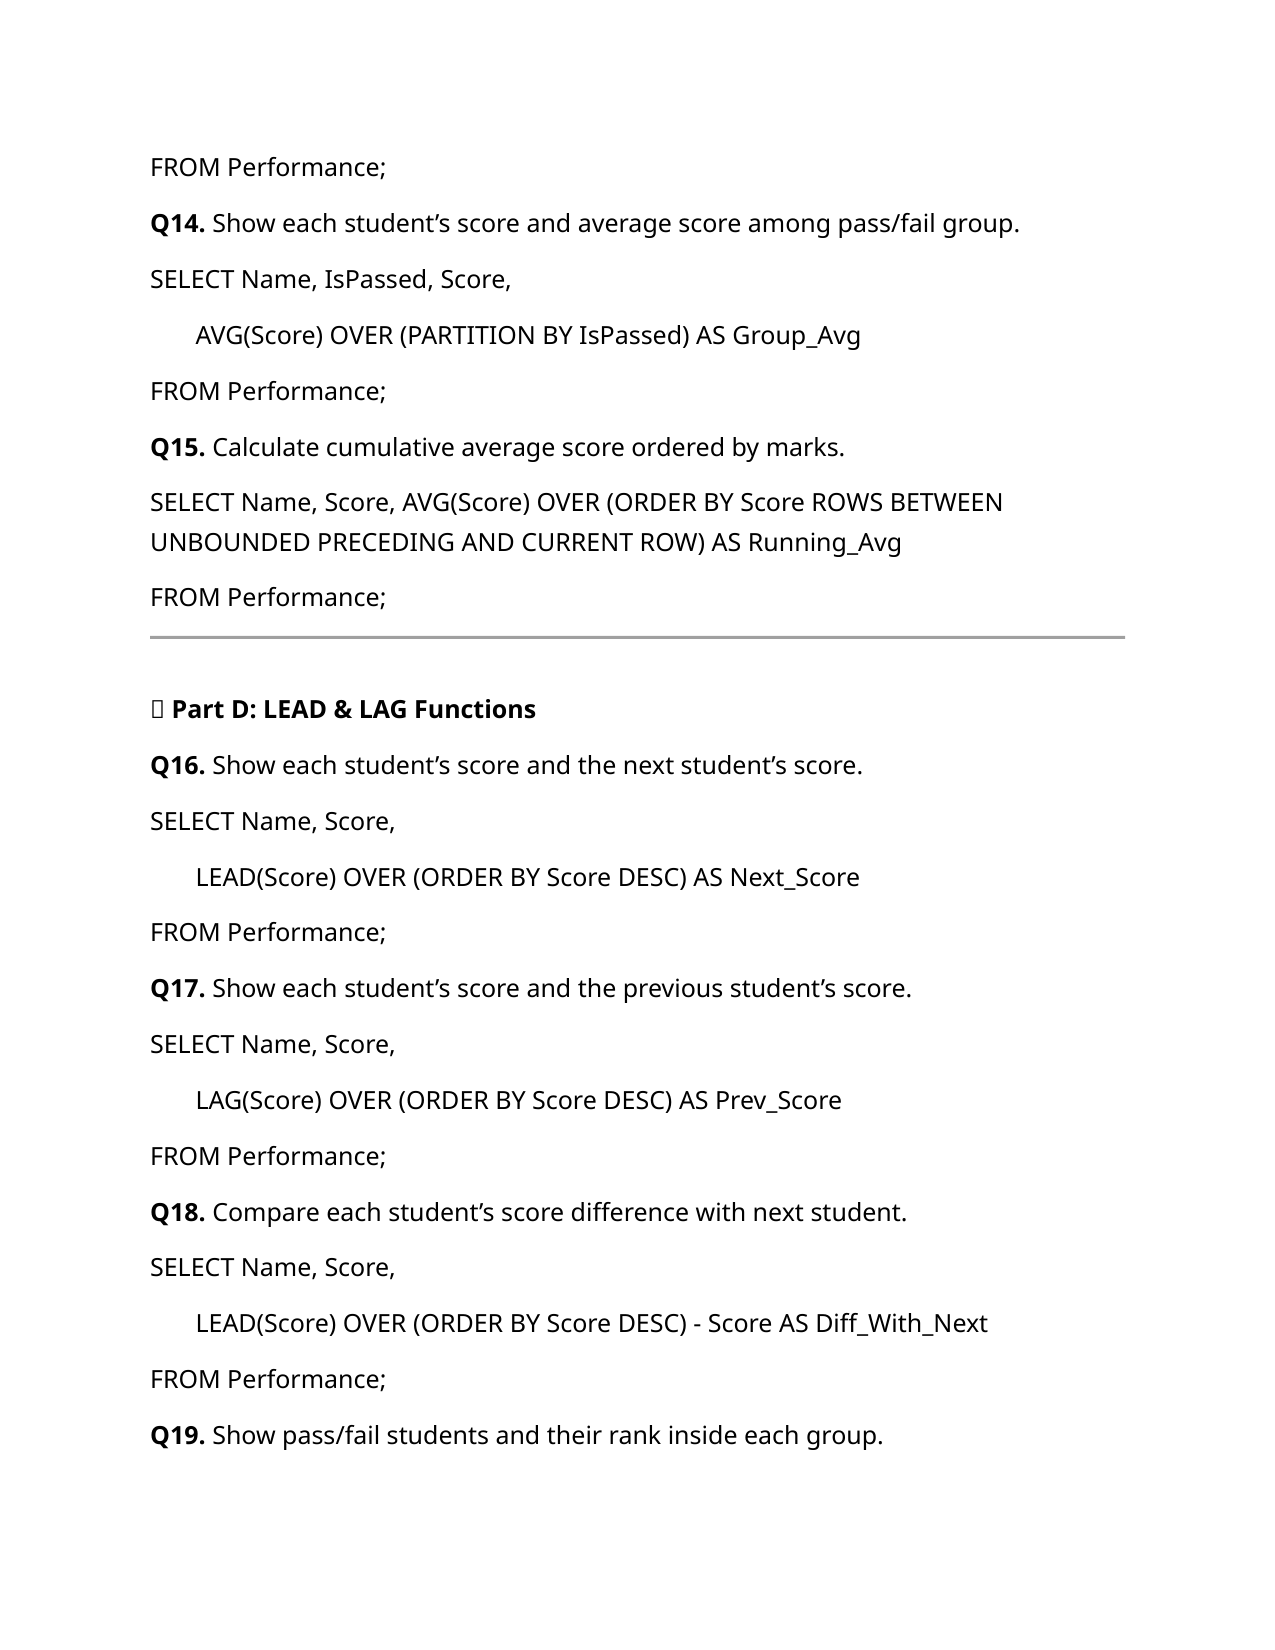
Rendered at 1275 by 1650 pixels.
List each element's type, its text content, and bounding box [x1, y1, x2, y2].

text LEAD(Score) OVER (ORDER BY Score DESC) - Score AS Diff_With_Next [150, 1306, 1125, 1340]
text SELECT Name, Score, [150, 1250, 1125, 1284]
text Q14. Show each student’s score and average score among pass/fail group. [150, 206, 1125, 240]
text SELECT Name, Score, AVG(Score) OVER (ORDER BY Score ROWS BETWEEN UNBOUNDED PRECEDING AND CURRENT ROW) AS Running_Avg [150, 485, 1125, 558]
text Q19. Show pass/fail students and their rank inside each group. [150, 1417, 1125, 1452]
text FROM Performance; [150, 915, 1125, 949]
text AVG(Score) OVER (PARTITION BY IsPassed) AS Group_Avg [150, 317, 1125, 352]
text SELECT Name, Score, [150, 1027, 1125, 1061]
text Q17. Show each student’s score and the previous student’s score. [150, 971, 1125, 1005]
text LEAD(Score) OVER (ORDER BY Score DESC) AS Next_Score [150, 859, 1125, 893]
text LAG(Score) OVER (ORDER BY Score DESC) AS Prev_Score [150, 1082, 1125, 1117]
text Q16. Show each student’s score and the next student’s score. [150, 747, 1125, 782]
text Q18. Compare each student’s score difference with next student. [150, 1194, 1125, 1228]
text SELECT Name, Score, [150, 803, 1125, 837]
text FROM Performance; [150, 1362, 1125, 1396]
text FROM Performance; [150, 150, 1125, 184]
text SELECT Name, IsPassed, Score, [150, 262, 1125, 296]
text FROM Performance; [150, 1138, 1125, 1172]
text Q15. Calculate cumulative average score ordered by marks. [150, 429, 1125, 463]
text 🔹 Part D: LEAD & LAG Functions [150, 692, 1125, 726]
text FROM Performance; [150, 580, 1125, 614]
text FROM Performance; [150, 373, 1125, 407]
